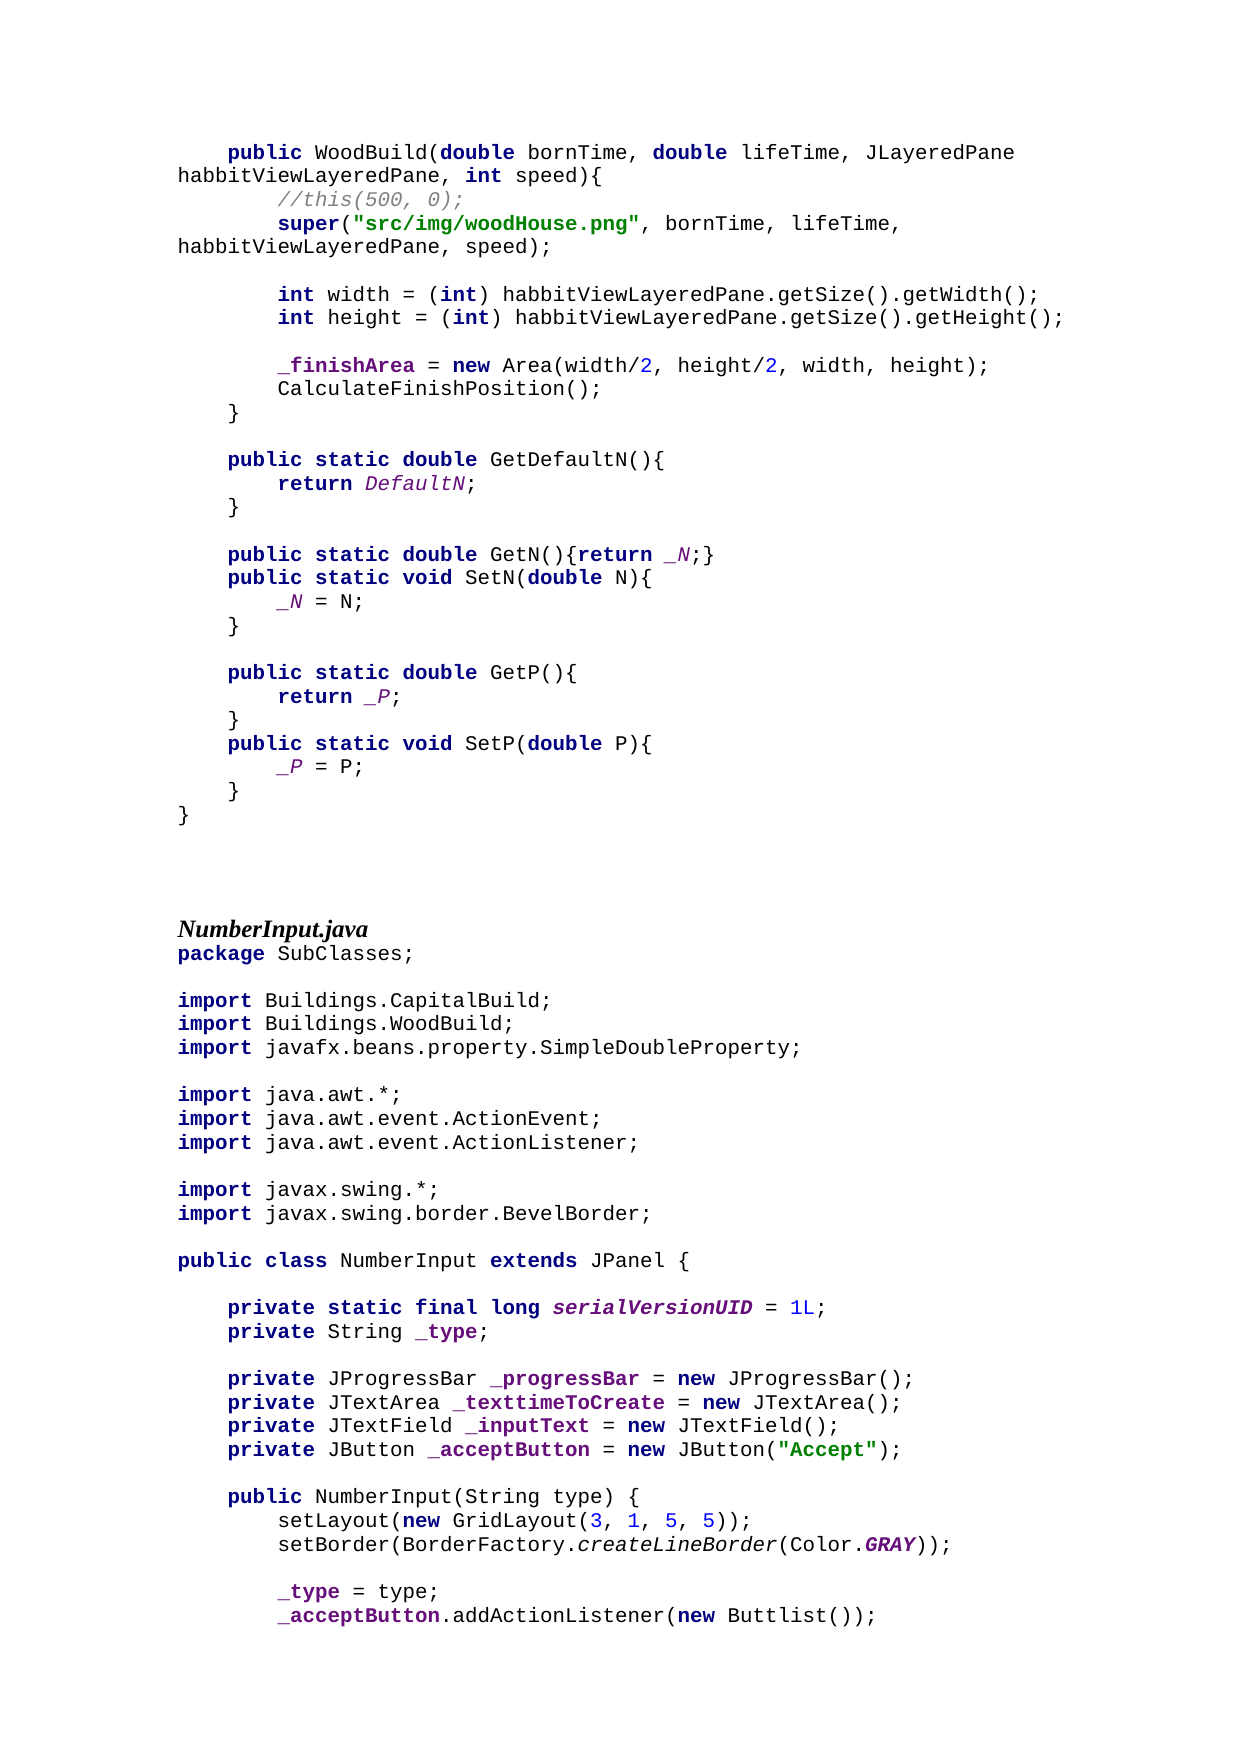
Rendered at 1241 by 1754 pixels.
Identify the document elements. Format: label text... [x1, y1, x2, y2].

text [177, 942, 1152, 1628]
text NumberInput.java [177, 914, 1152, 942]
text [177, 118, 1152, 827]
